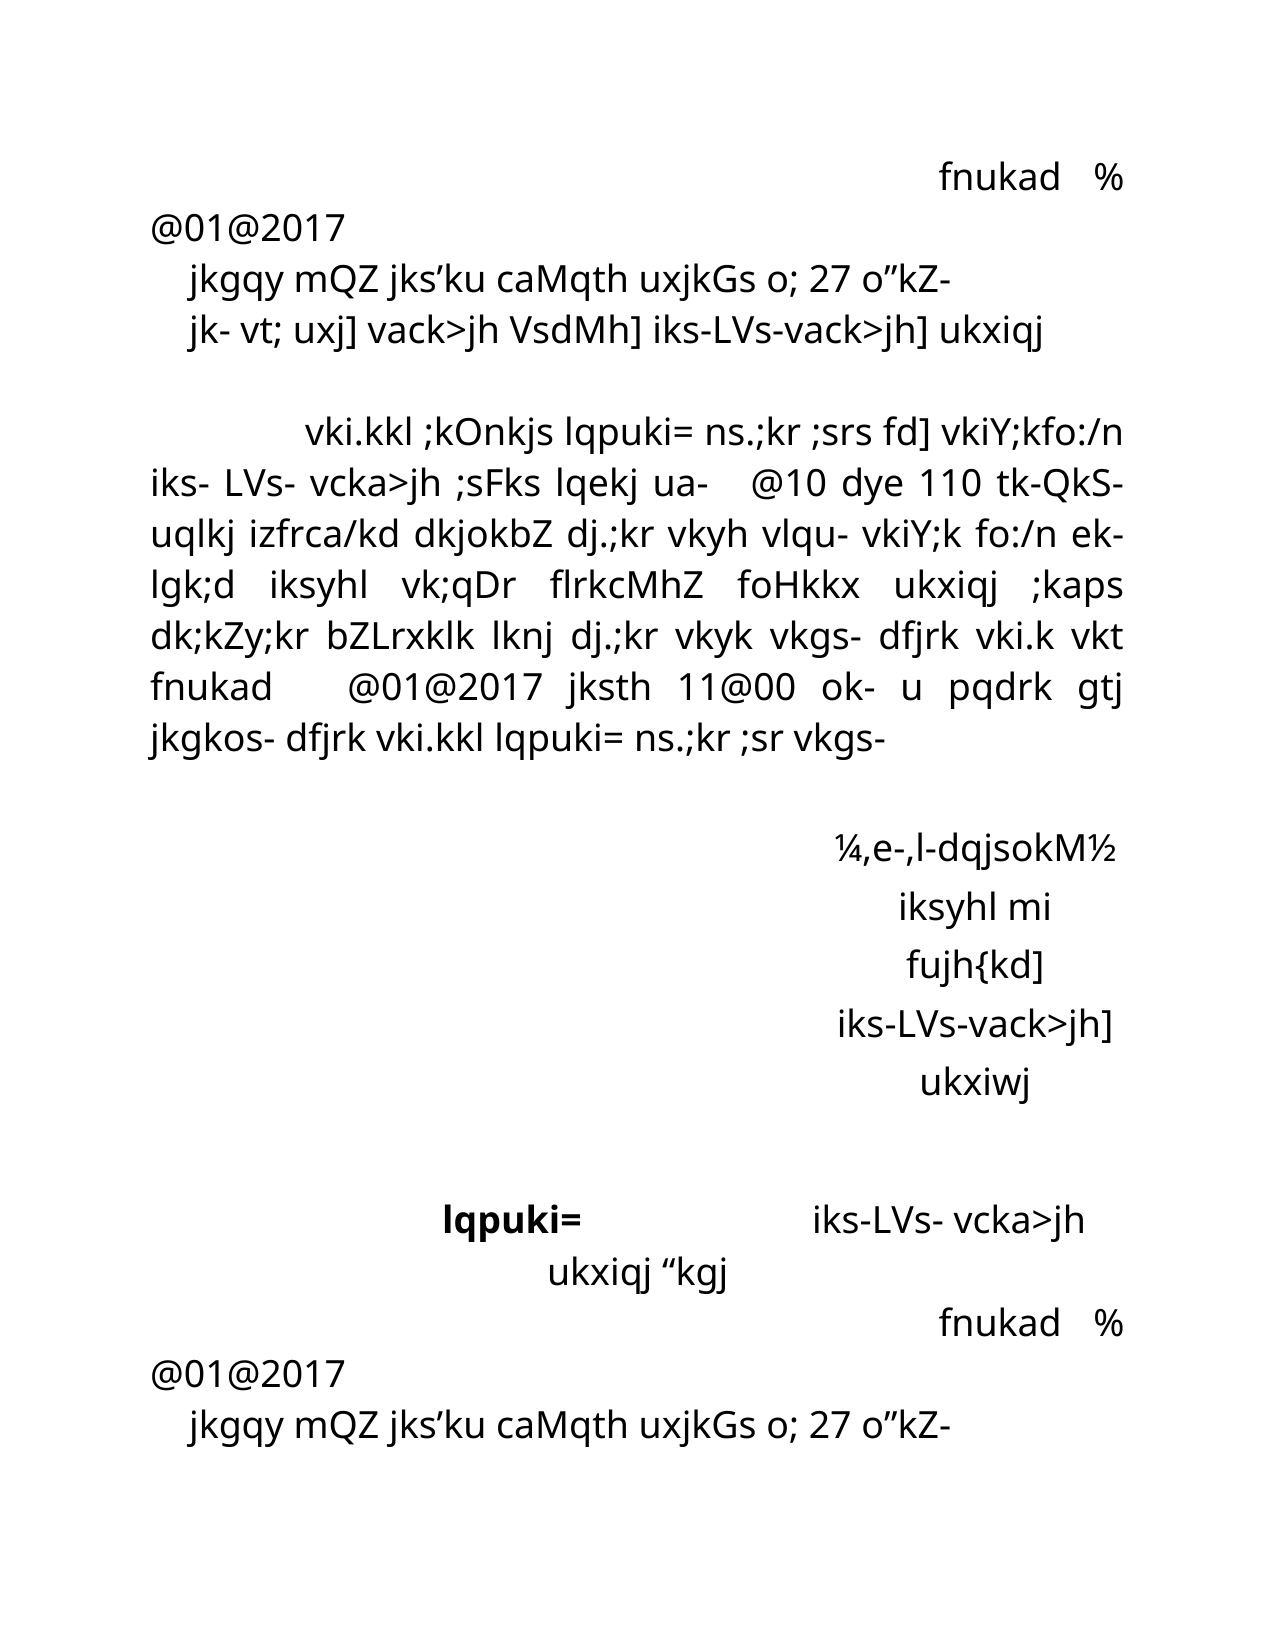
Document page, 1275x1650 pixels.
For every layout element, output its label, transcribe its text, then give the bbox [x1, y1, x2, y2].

text ¼,e-,l-dqjsokM½ [825, 821, 1125, 872]
text iksyhl mi fujh{kd] [825, 880, 1125, 989]
text fnukad % @01@2017 [150, 1296, 1125, 1398]
text fnukad % @01@2017 [150, 150, 1125, 252]
text vki.kkl ;kOnkjs lqpuki= ns.;kr ;srs fd] vkiY;kfo:/n iks- LVs- vcka>jh ;sFks lqekj ua- @10 dye 110 tk-QkS- uqlkj izfrca/kd dkjokbZ dj.;kr vkyh vlqu- vkiY;k fo:/n ek- lgk;d iksyhl vk;qDr flrkcMhZ foHkkx ukxiqj ;kaps dk;kZy;kr bZLrxklk lknj dj.;kr vkyk vkgs- dfjrk vki.k vkt fnukad @01@2017 jksth 11@00 ok- u pqdrk gtj jkgkos- dfjrk vki.kkl lqpuki= ns.;kr ;sr vkgs- [150, 405, 1125, 762]
text iks-LVs-vack>jh] ukxiwj [825, 997, 1125, 1107]
text jkgqy mQZ jks’ku caMqth uxjkGs o; 27 o”kZ- [150, 1398, 1125, 1449]
text lqpuki= iks-LVs- vcka>jh ukxiqj “kgj [150, 1194, 1125, 1296]
text jk- vt; uxj] vack>jh VsdMh] iks-LVs-vack>jh] ukxiqj [150, 303, 1125, 354]
text jkgqy mQZ jks’ku caMqth uxjkGs o; 27 o”kZ- [150, 252, 1125, 303]
